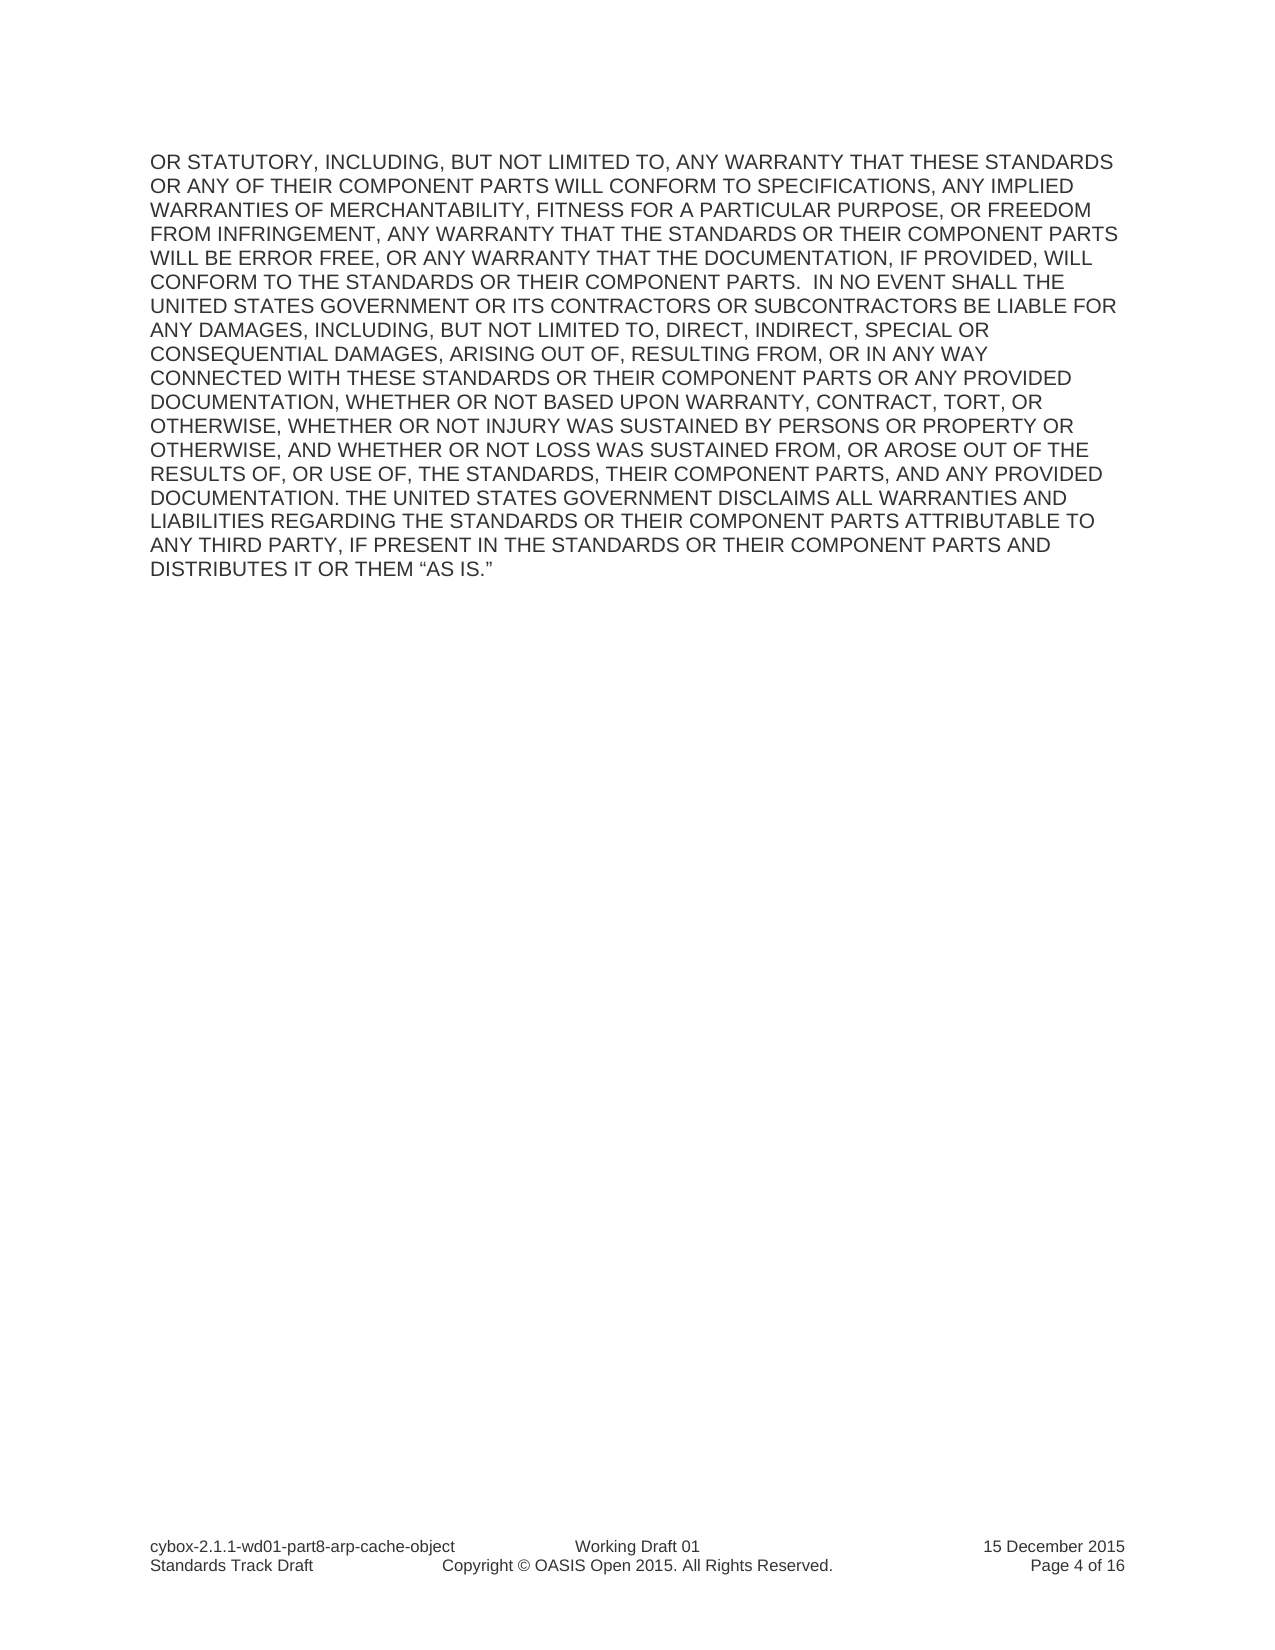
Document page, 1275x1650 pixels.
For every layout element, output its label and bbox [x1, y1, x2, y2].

text [150, 150, 1125, 581]
